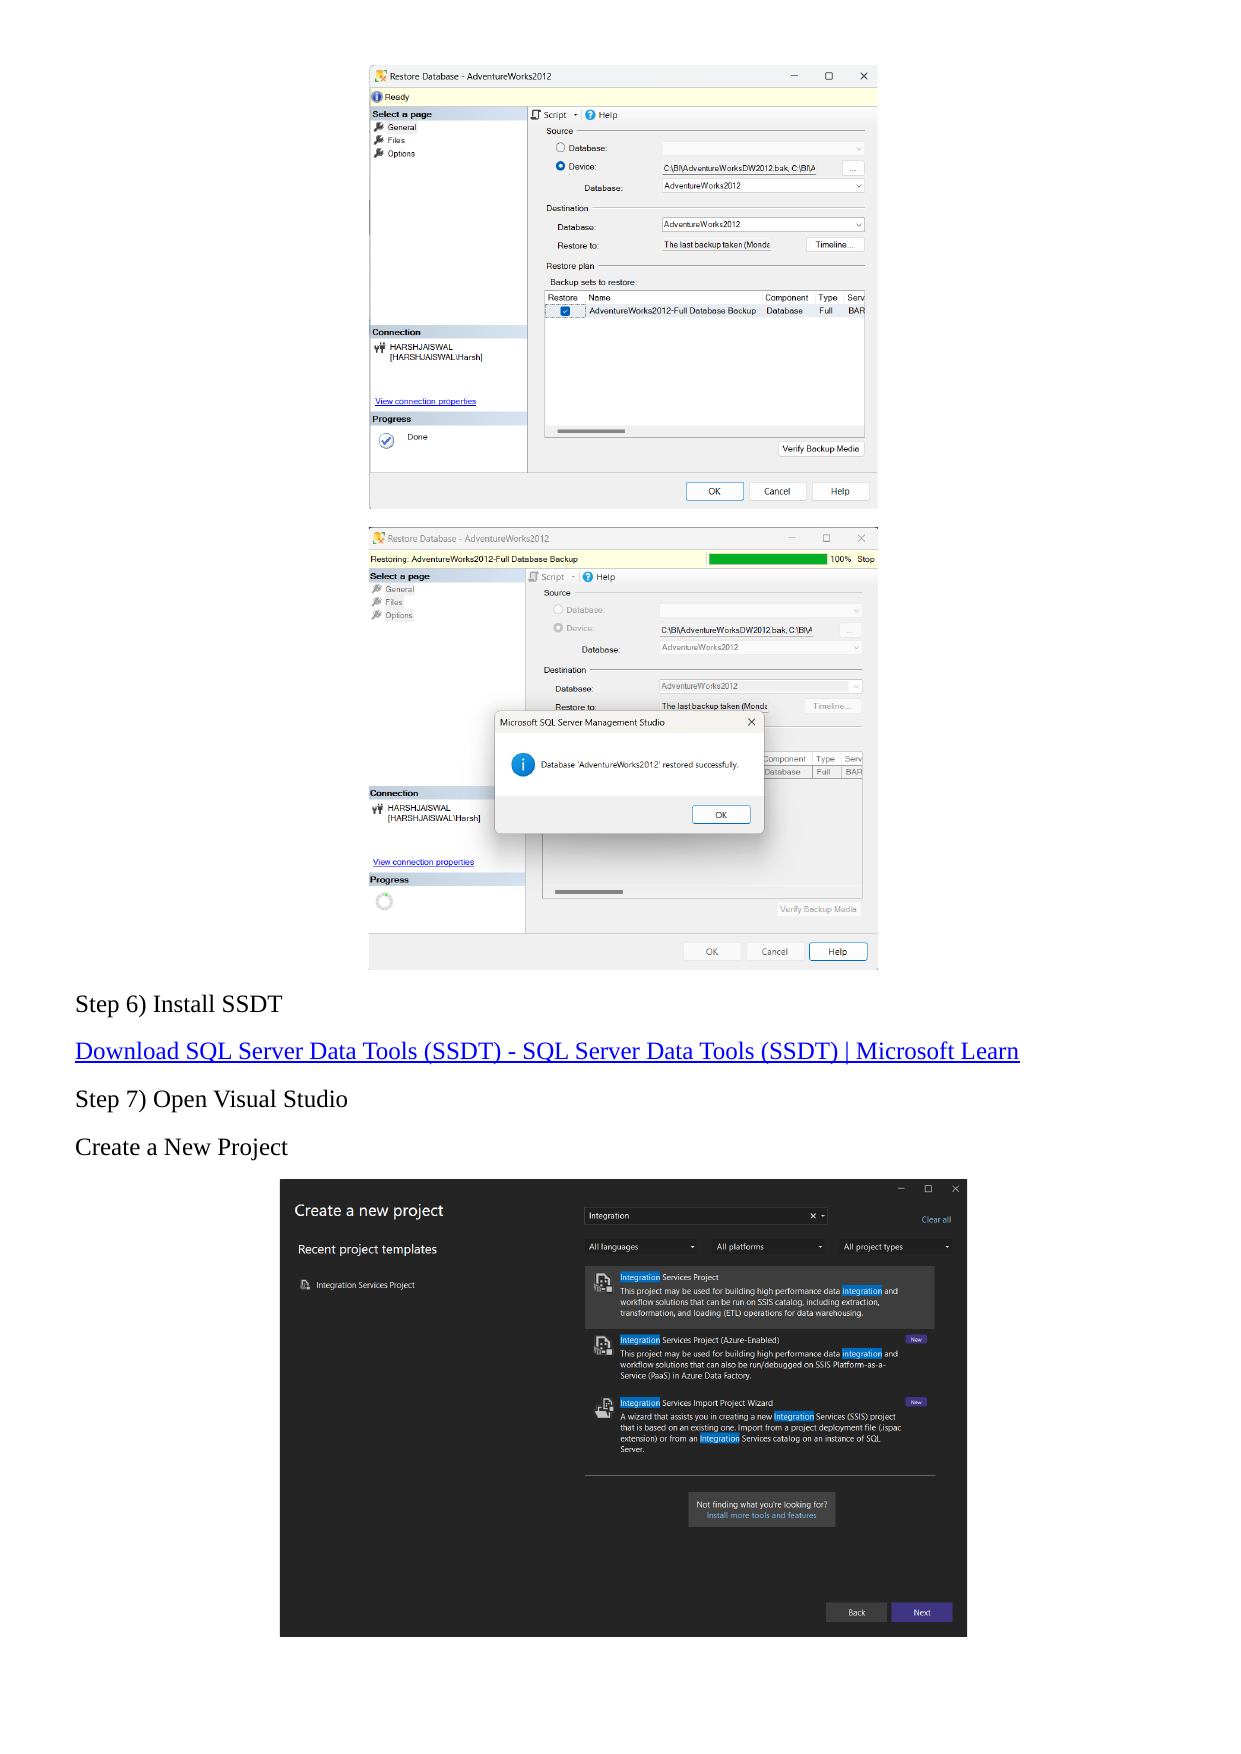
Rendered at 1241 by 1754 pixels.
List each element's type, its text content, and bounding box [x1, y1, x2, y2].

picture [279, 1179, 968, 1637]
text Step 7) Open Visual Studio [75, 1084, 1172, 1113]
picture [368, 527, 878, 970]
picture [369, 65, 878, 509]
text Download SQL Server Data Tools (SSDT) - SQL Server Data Tools (SSDT) | Microsoft Learn [75, 1036, 1172, 1065]
text Step 6) Install SSDT [75, 989, 1172, 1017]
text Create a New Project [75, 1132, 1172, 1161]
